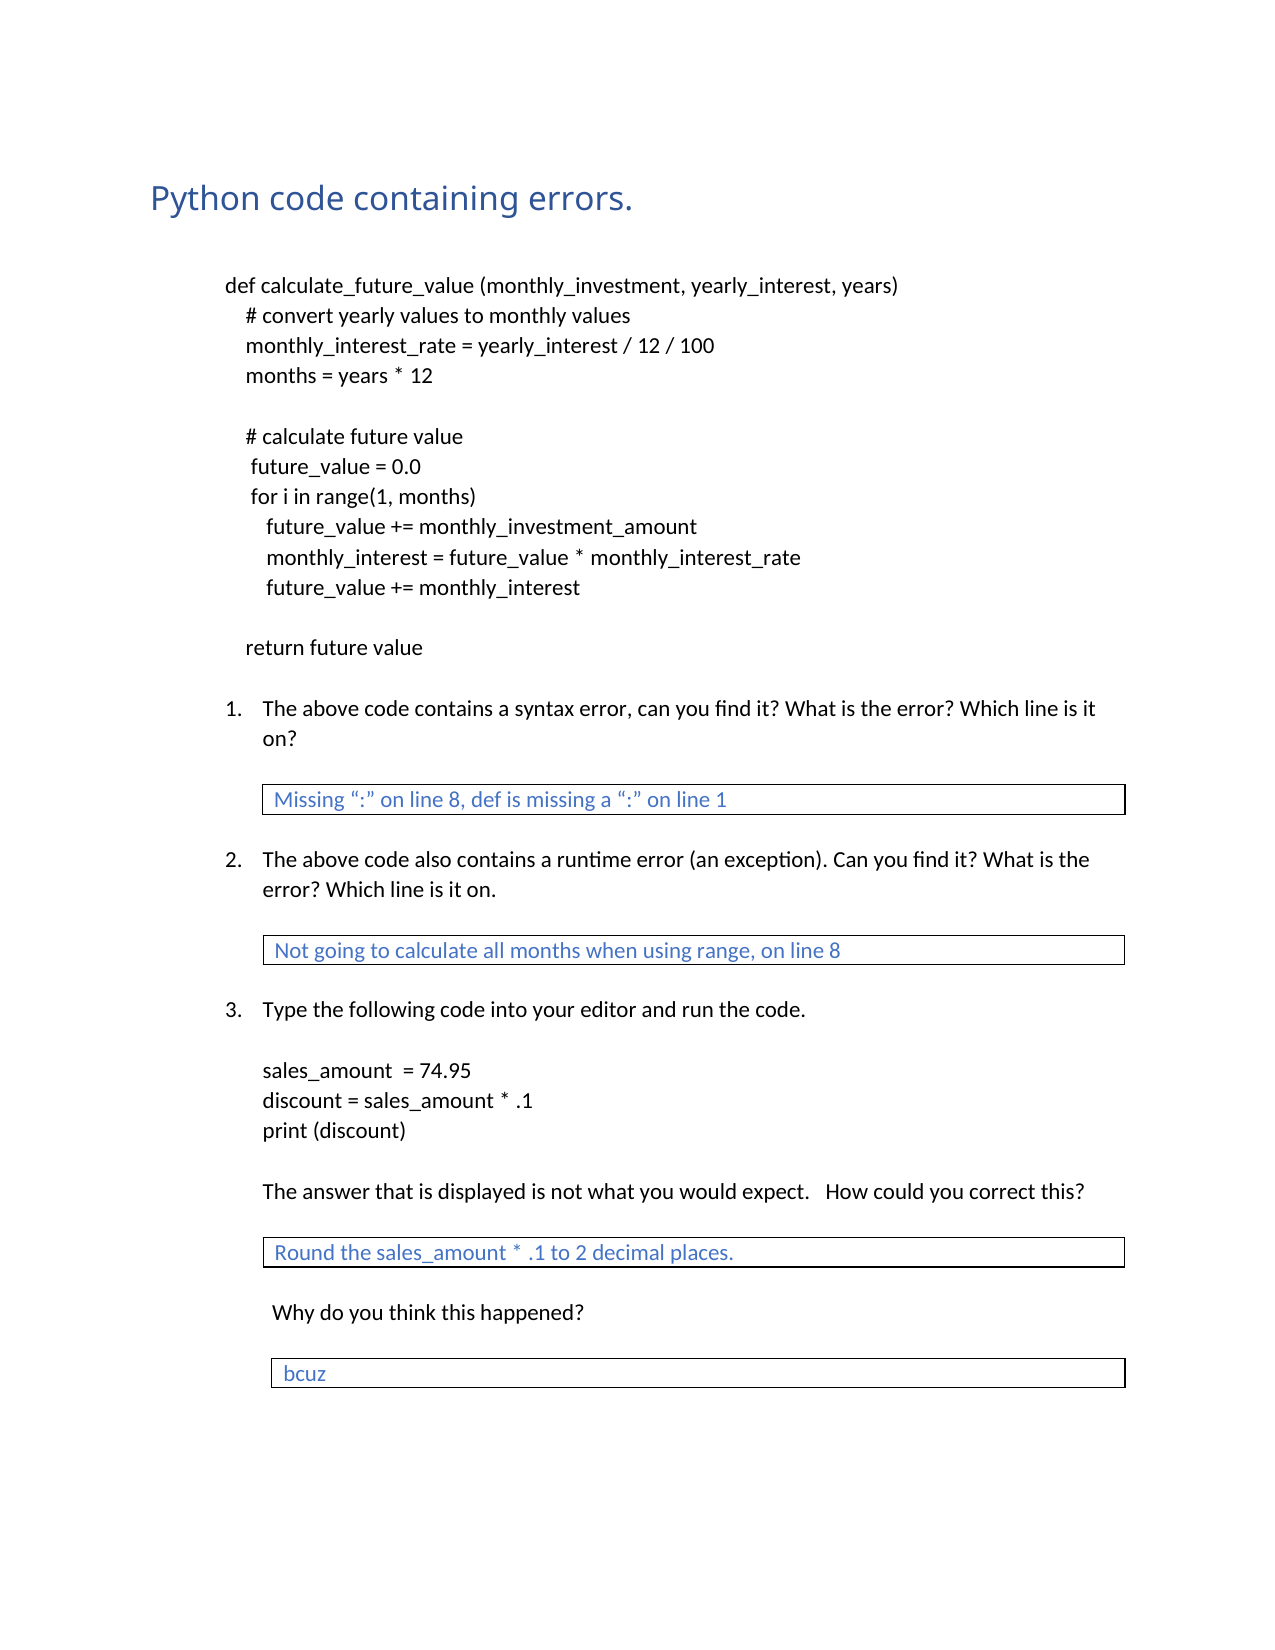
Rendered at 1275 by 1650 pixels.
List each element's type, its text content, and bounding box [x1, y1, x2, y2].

text months = years * 12 [225, 361, 1125, 389]
text future_value += monthly_interest [225, 573, 1125, 601]
text Why do you think this happened? [272, 1298, 1125, 1356]
text def calculate_future_value (monthly_investment, yearly_interest, years) [225, 271, 1125, 299]
list The above code contains a syntax error, can you find it? What is the error? Which line is it on? [225, 694, 1125, 782]
text monthly_interest_rate = yearly_interest / 12 / 100 [225, 331, 1125, 359]
text future_value = 0.0 [225, 452, 1125, 480]
table_header Round the sales_amount * .1 to 2 decimal places. [264, 1238, 1124, 1266]
text # calculate future value [225, 422, 1125, 450]
list Type the following code into your editor and run the code. sales_amount = 74.95 discount = sales_amount * .1 print (discount) The answer that is displayed is not what you would expect. How could you correct this? [225, 996, 1125, 1235]
list The above code also contains a runtime error (an exception). Can you find it? What is the error? Which line is it on. [225, 845, 1125, 933]
text # convert yearly values to monthly values [225, 301, 1125, 329]
subtitle Python code containing errors. [150, 175, 1125, 220]
table_header Not going to calculate all months when using range, on line 8 [264, 936, 1124, 964]
text for i in range(1, months) [225, 482, 1125, 510]
text return future value [225, 633, 1125, 661]
table_header Missing “:” on line 8, def is missing a “:” on line 1 [263, 785, 1124, 813]
table_header bcuz [272, 1359, 1124, 1387]
text monthly_interest = future_value * monthly_interest_rate [225, 543, 1125, 571]
text future_value += monthly_investment_amount [225, 512, 1125, 541]
